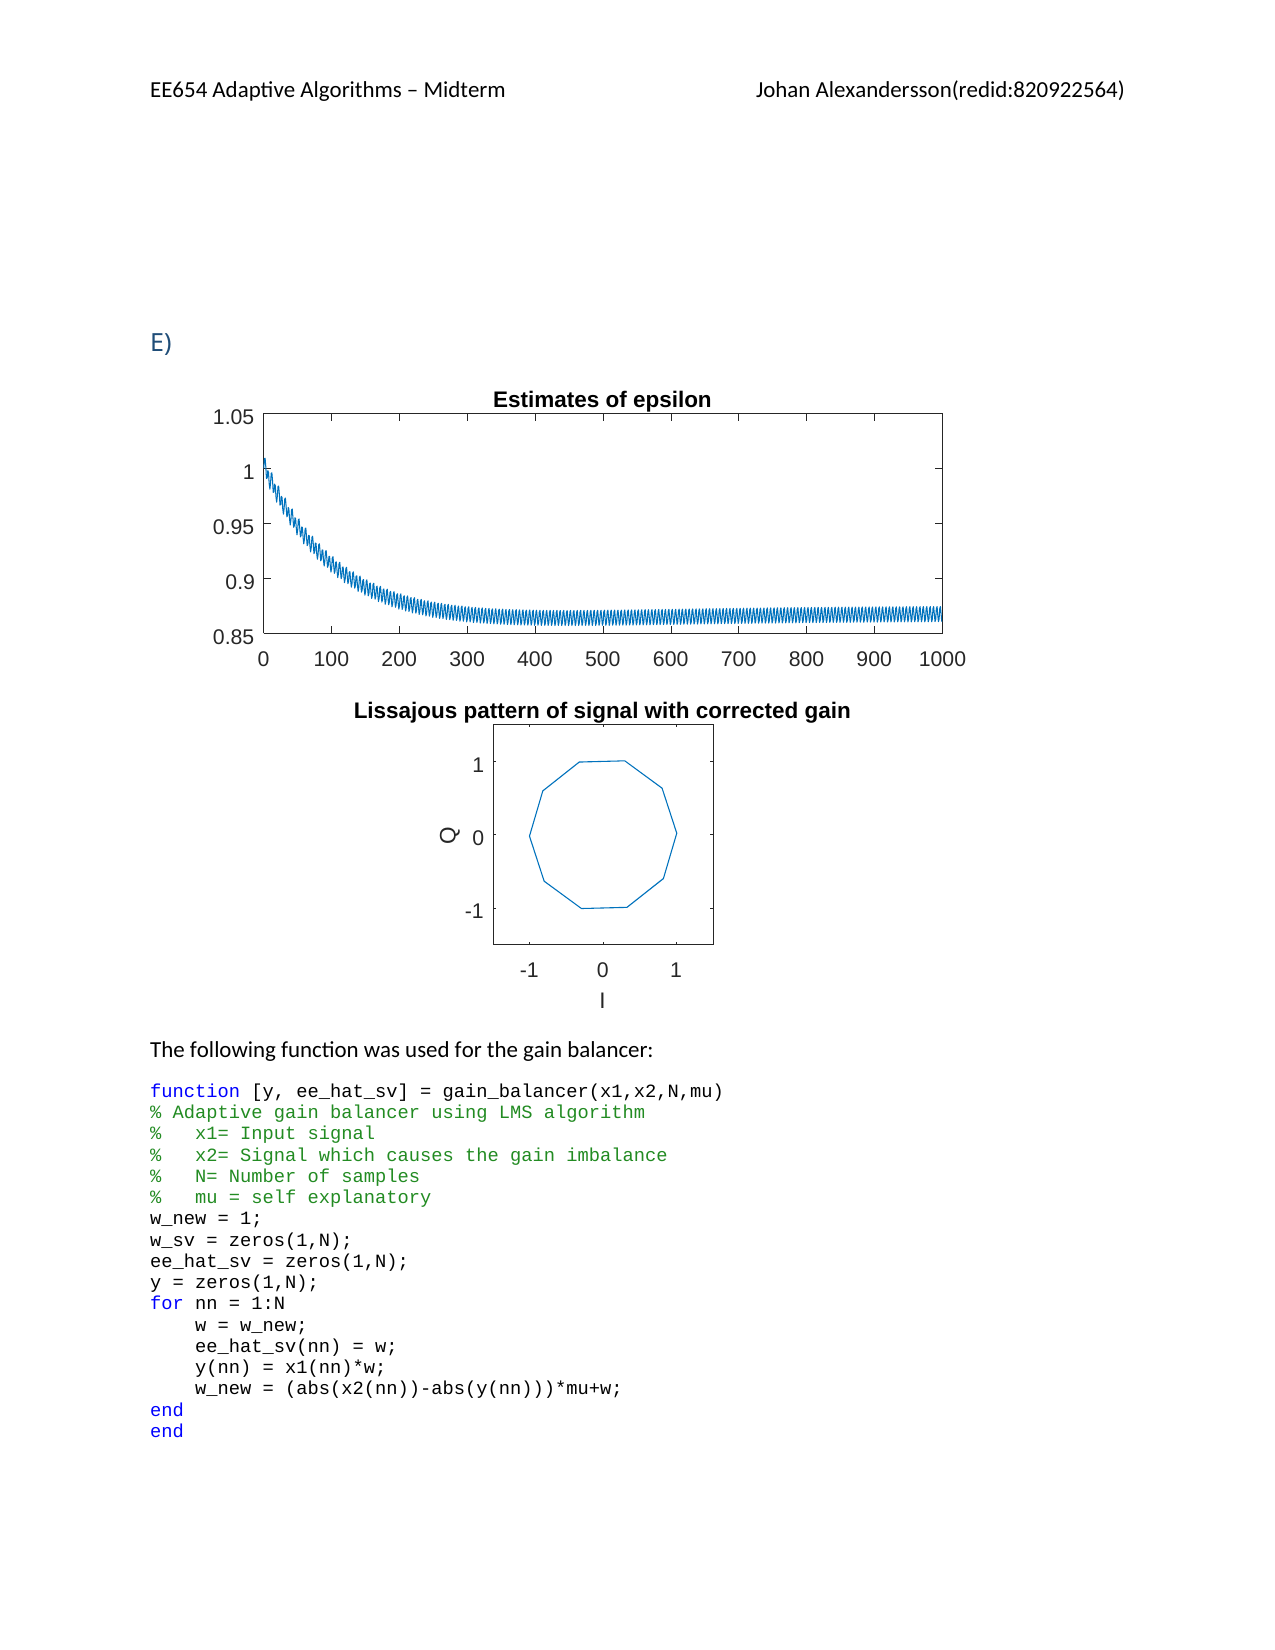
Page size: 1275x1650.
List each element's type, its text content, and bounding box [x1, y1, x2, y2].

text % Adaptive gain balancer using LMS algorithm [150, 1103, 1125, 1124]
text w_sv = zeros(1,N); [150, 1230, 1125, 1252]
text ee_hat_sv = zeros(1,N); [150, 1252, 1125, 1273]
text function [y, ee_hat_sv] = gain_balancer(x1,x2,N,mu) [150, 1082, 1125, 1103]
text % x2= Signal which causes the gain imbalance [150, 1145, 1125, 1167]
text y = zeros(1,N); [150, 1273, 1125, 1294]
text w_new = (abs(x2(nn))-abs(y(nn)))*mu+w; [150, 1379, 1125, 1400]
text for nn = 1:N [150, 1294, 1125, 1315]
text w_new = 1; [150, 1209, 1125, 1230]
text end [150, 1422, 1125, 1443]
subtitle E) [150, 324, 1125, 358]
text ee_hat_sv(nn) = w; [150, 1337, 1125, 1358]
text % N= Number of samples [150, 1167, 1125, 1188]
text w = w_new; [150, 1315, 1125, 1337]
text % x1= Input signal [150, 1124, 1125, 1145]
text The following function was used for the gain balancer: [150, 1035, 1125, 1063]
text y(nn) = x1(nn)*w; [150, 1358, 1125, 1379]
text end [150, 1400, 1125, 1422]
text % mu = self explanatory [150, 1188, 1125, 1209]
